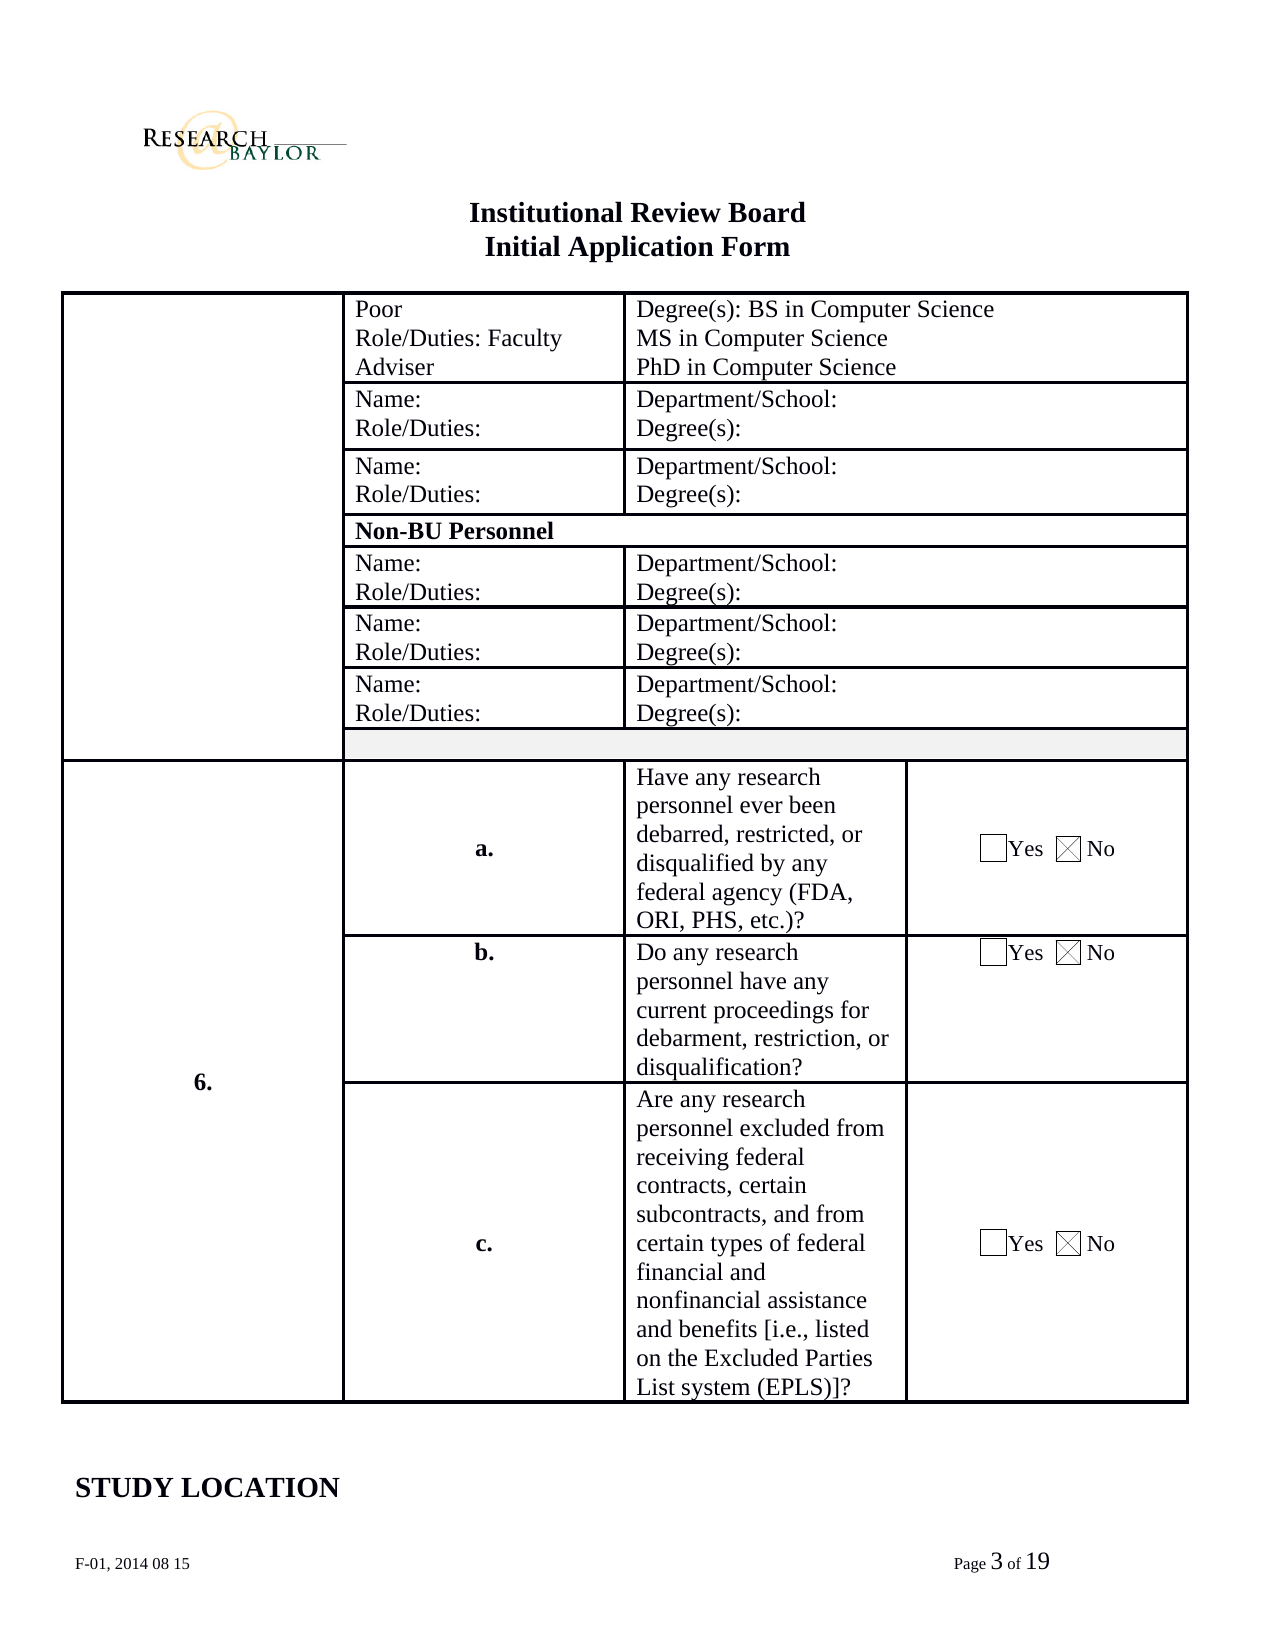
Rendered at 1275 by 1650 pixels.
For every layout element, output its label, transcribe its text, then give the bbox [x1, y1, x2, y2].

table_cell Name: Role/Duties: [345, 669, 623, 727]
table_cell Non-BU Personnel [345, 516, 1186, 545]
table_cell Name: Role/Duties: [345, 609, 623, 666]
table_cell Department/School: Degree(s): [626, 669, 1186, 727]
table_cell [345, 730, 1186, 758]
table_cell Are any research personnel excluded from receiving federal contracts, certain subcontracts, and from certain types of federal financial and nonfinancial assistance and benefits [i.e., listed on the Excluded Parties List system (EPLS)]? [626, 1084, 905, 1400]
table_cell Department/School: Degree(s): [626, 548, 1186, 605]
table_cell Do any research personnel have any current proceedings for debarment, restriction, or disqualification? [626, 937, 905, 1081]
table_cell 6. [64, 762, 342, 1400]
table_cell Yes No [908, 1084, 1186, 1400]
table_cell Name: Role/Duties: [345, 384, 623, 448]
table_cell Name: Role/Duties: [345, 548, 623, 605]
table_cell a. [345, 762, 623, 934]
table_cell b. [345, 937, 623, 1081]
table_cell Name: Role/Duties: [345, 451, 623, 513]
table_cell Department/School: Degree(s): [626, 609, 1186, 666]
table_cell Department/School: Computer Science Degree(s): BS in Computer Science MS in Computer Science PhD in Computer Science [626, 295, 1186, 381]
table_cell Department/School: Degree(s): [626, 451, 1186, 513]
picture [112, 103, 347, 179]
table_cell c. [345, 1084, 623, 1400]
text STUDY LOCATION [75, 1470, 1200, 1504]
table_cell Have any research personnel ever been debarred, restricted, or disqualified by any federal agency (FDA, ORI, PHS, etc.)? [626, 762, 905, 934]
table_cell Name:Dr. G. Michael Poor Role/Duties: Faculty Adviser [345, 295, 623, 381]
table_cell Yes No [908, 937, 1186, 1081]
table_cell Department/School: Degree(s): [626, 384, 1186, 448]
table_cell Yes No [908, 762, 1186, 934]
